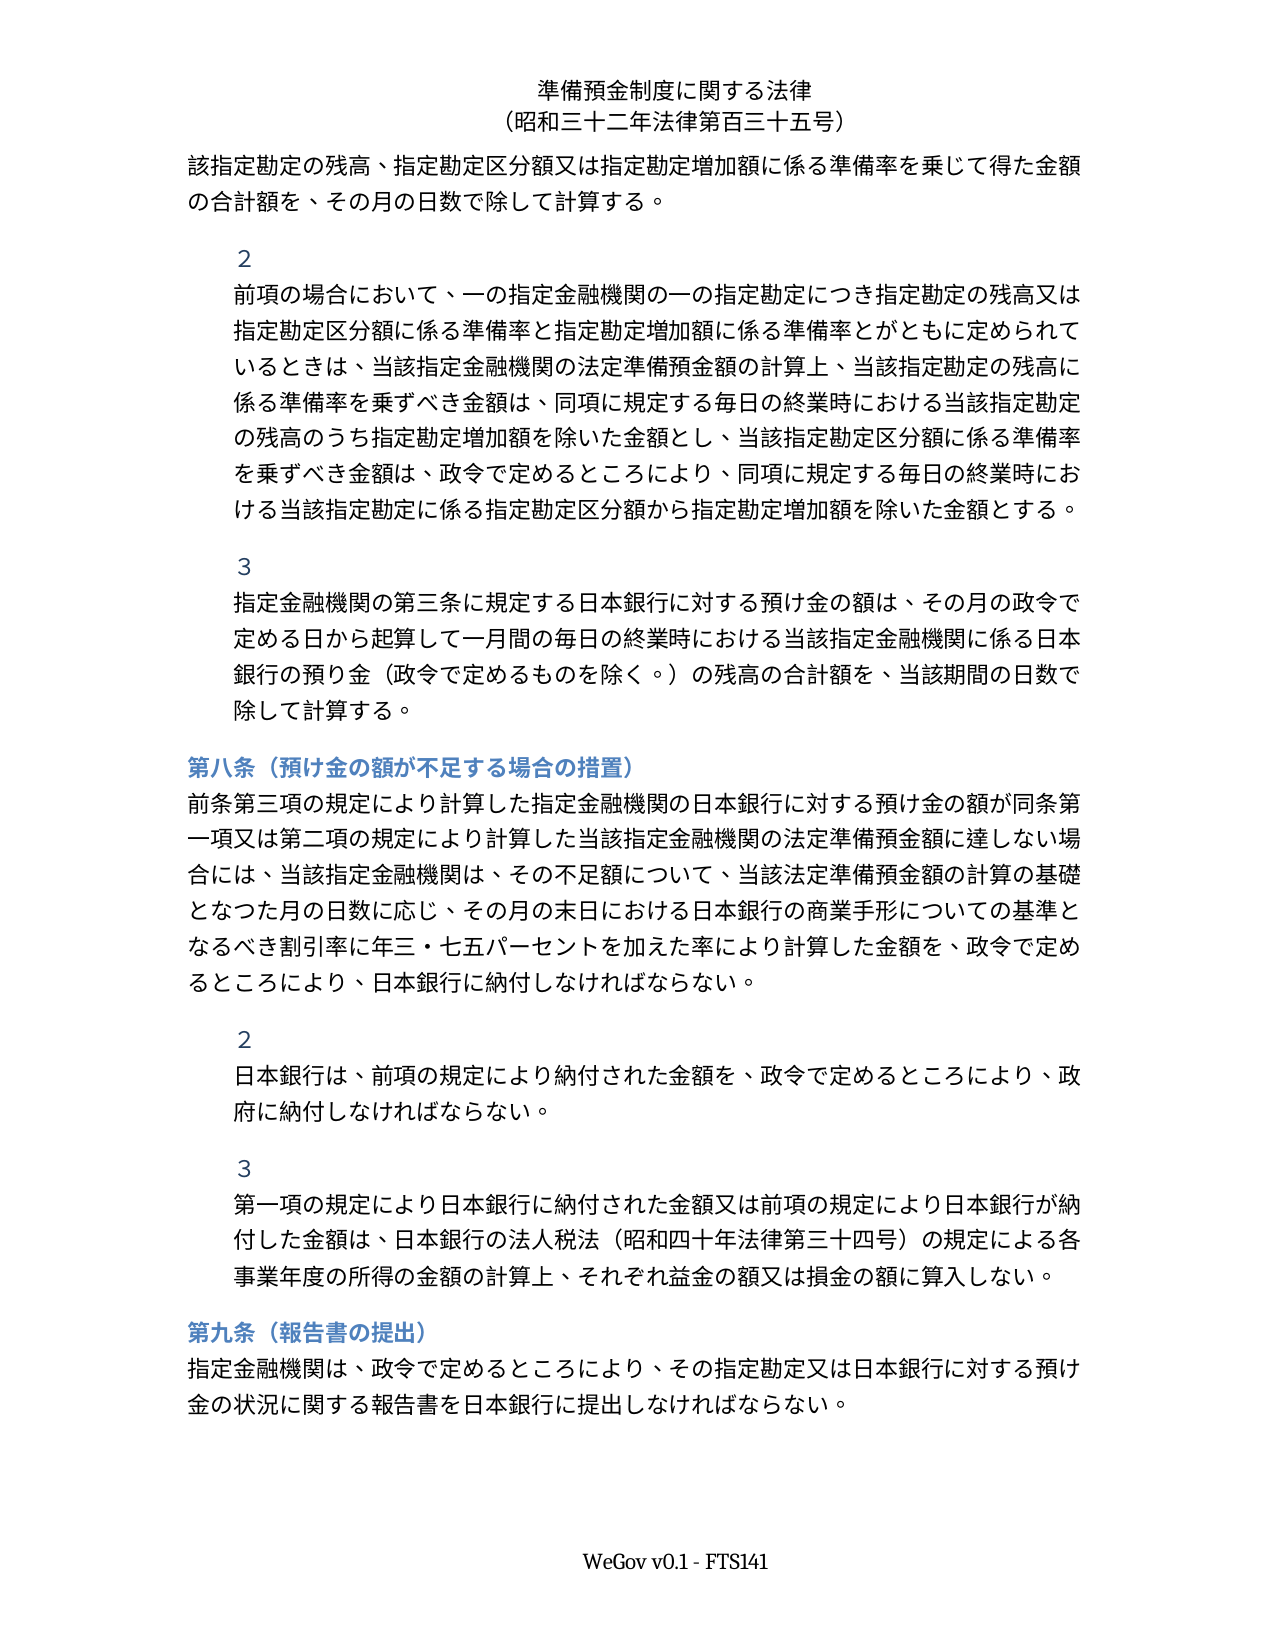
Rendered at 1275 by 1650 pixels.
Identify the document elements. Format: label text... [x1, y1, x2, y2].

subtitle 第九条（報告書の提出） [187, 1317, 1087, 1348]
subtitle ３ [233, 1153, 1087, 1184]
text 指定金融機関の第三条に規定する日本銀行に対する預け金の額は、その月の政令で定める日から起算して一月間の毎日の終業時における当該指定金融機関に係る日本銀行の預り金（政令で定めるものを除く。）の残高の合計額を、当該期間の日数で除して計算する。 [233, 587, 1087, 726]
text 指定金融機関は、政令で定めるところにより、その指定勘定又は日本銀行に対する預け金の状況に関する報告書を日本銀行に提出しなければならない。 [187, 1353, 1087, 1420]
text 日本銀行は、前項の規定により納付された金額を、政令で定めるところにより、政府に納付しなければならない。 [233, 1060, 1087, 1127]
text 指定金融機関の法定準備預金額は、当該指定金融機関のその月中の毎日の終業時における各指定勘定の残高、指定勘定区分額又は指定勘定増加額にそれぞれその日における当該指定勘定の残高、指定勘定区分額又は指定勘定増加額に係る準備率を乗じて得た金額の合計額を、その月の日数で除して計算する。 [187, 150, 1087, 217]
subtitle 第八条（預け金の額が不足する場合の措置） [187, 752, 1087, 783]
subtitle ２ [233, 1024, 1087, 1055]
subtitle ３ [233, 551, 1087, 582]
text 第一項の規定により日本銀行に納付された金額又は前項の規定により日本銀行が納付した金額は、日本銀行の法人税法（昭和四十年法律第三十四号）の規定による各事業年度の所得の金額の計算上、それぞれ益金の額又は損金の額に算入しない。 [233, 1188, 1087, 1292]
subtitle ２ [233, 243, 1087, 274]
text 前項の場合において、一の指定金融機関の一の指定勘定につき指定勘定の残高又は指定勘定区分額に係る準備率と指定勘定増加額に係る準備率とがともに定められているときは、当該指定金融機関の法定準備預金額の計算上、当該指定勘定の残高に係る準備率を乗ずべき金額は、同項に規定する毎日の終業時における当該指定勘定の残高のうち指定勘定増加額を除いた金額とし、当該指定勘定区分額に係る準備率を乗ずべき金額は、政令で定めるところにより、同項に規定する毎日の終業時における当該指定勘定に係る指定勘定区分額から指定勘定増加額を除いた金額とする。 [233, 279, 1087, 526]
text 前条第三項の規定により計算した指定金融機関の日本銀行に対する預け金の額が同条第一項又は第二項の規定により計算した当該指定金融機関の法定準備預金額に達しない場合には、当該指定金融機関は、その不足額について、当該法定準備預金額の計算の基礎となつた月の日数に応じ、その月の末日における日本銀行の商業手形についての基準となるべき割引率に年三・七五パーセントを加えた率により計算した金額を、政令で定めるところにより、日本銀行に納付しなければならない。 [187, 787, 1087, 998]
